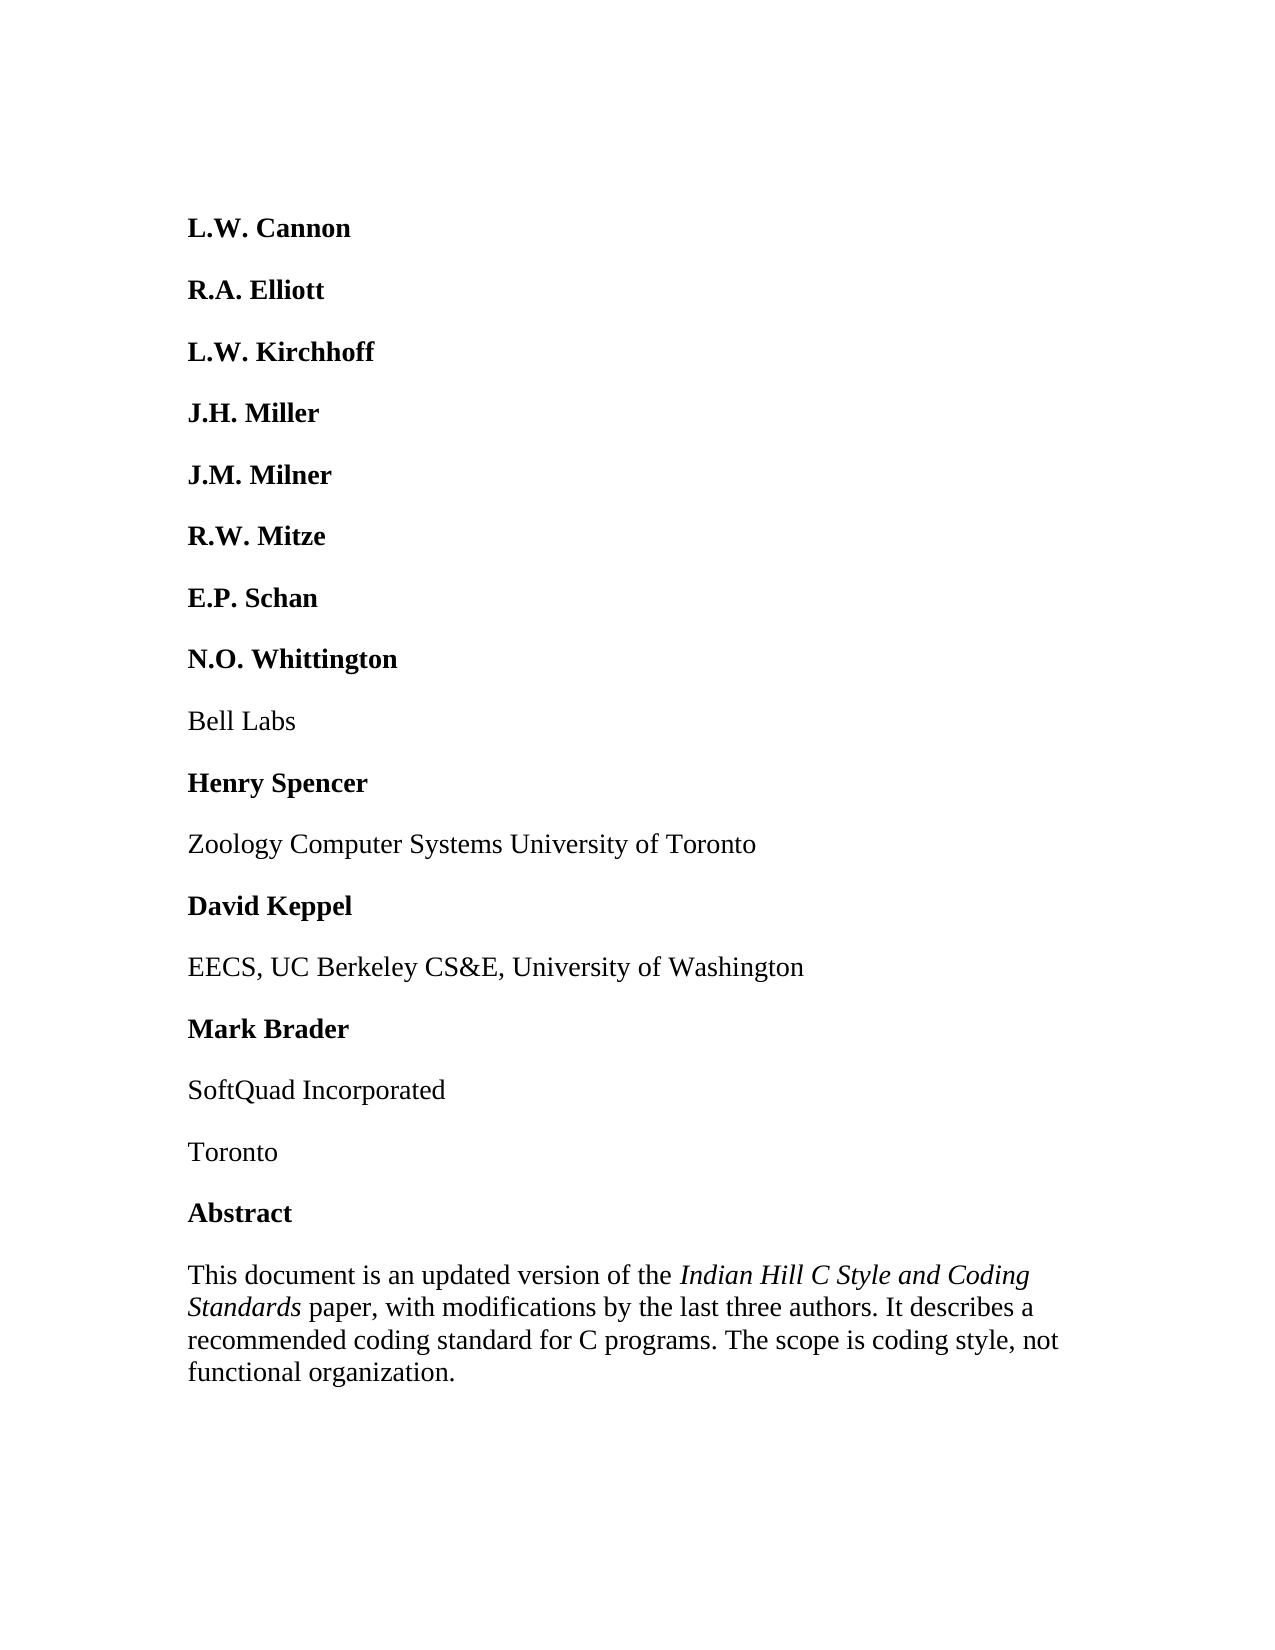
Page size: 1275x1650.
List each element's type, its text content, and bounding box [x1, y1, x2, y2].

text R.W. Mitze [187, 519, 1087, 552]
text J.M. Milner [187, 458, 1087, 490]
text Mark Brader [187, 1012, 1087, 1044]
text Toronto [187, 1135, 1087, 1167]
text SoftQuad Incorporated [187, 1073, 1087, 1106]
text Henry Spencer [187, 766, 1087, 798]
text E.P. Schan [187, 581, 1087, 613]
text L.W. Kirchhoff [187, 335, 1087, 367]
text R.A. Elliott [187, 273, 1087, 306]
text Abstract [187, 1197, 1087, 1229]
text This document is an updated version of the Indian Hill C Style and Coding Standards paper, with modifications by the last three authors. It describes a recommended coding standard for C programs. The scope is coding style, not functional organization. [187, 1258, 1087, 1388]
text David Keppel [187, 889, 1087, 921]
text EECS, UC Berkeley CS&E, University of Washington [187, 950, 1087, 983]
text Bell Labs [187, 704, 1087, 736]
text Zoology Computer Systems University of Toronto [187, 827, 1087, 859]
text J.H. Miller [187, 396, 1087, 429]
text N.O. Whittington [187, 642, 1087, 675]
text L.W. Cannon [187, 212, 1087, 244]
